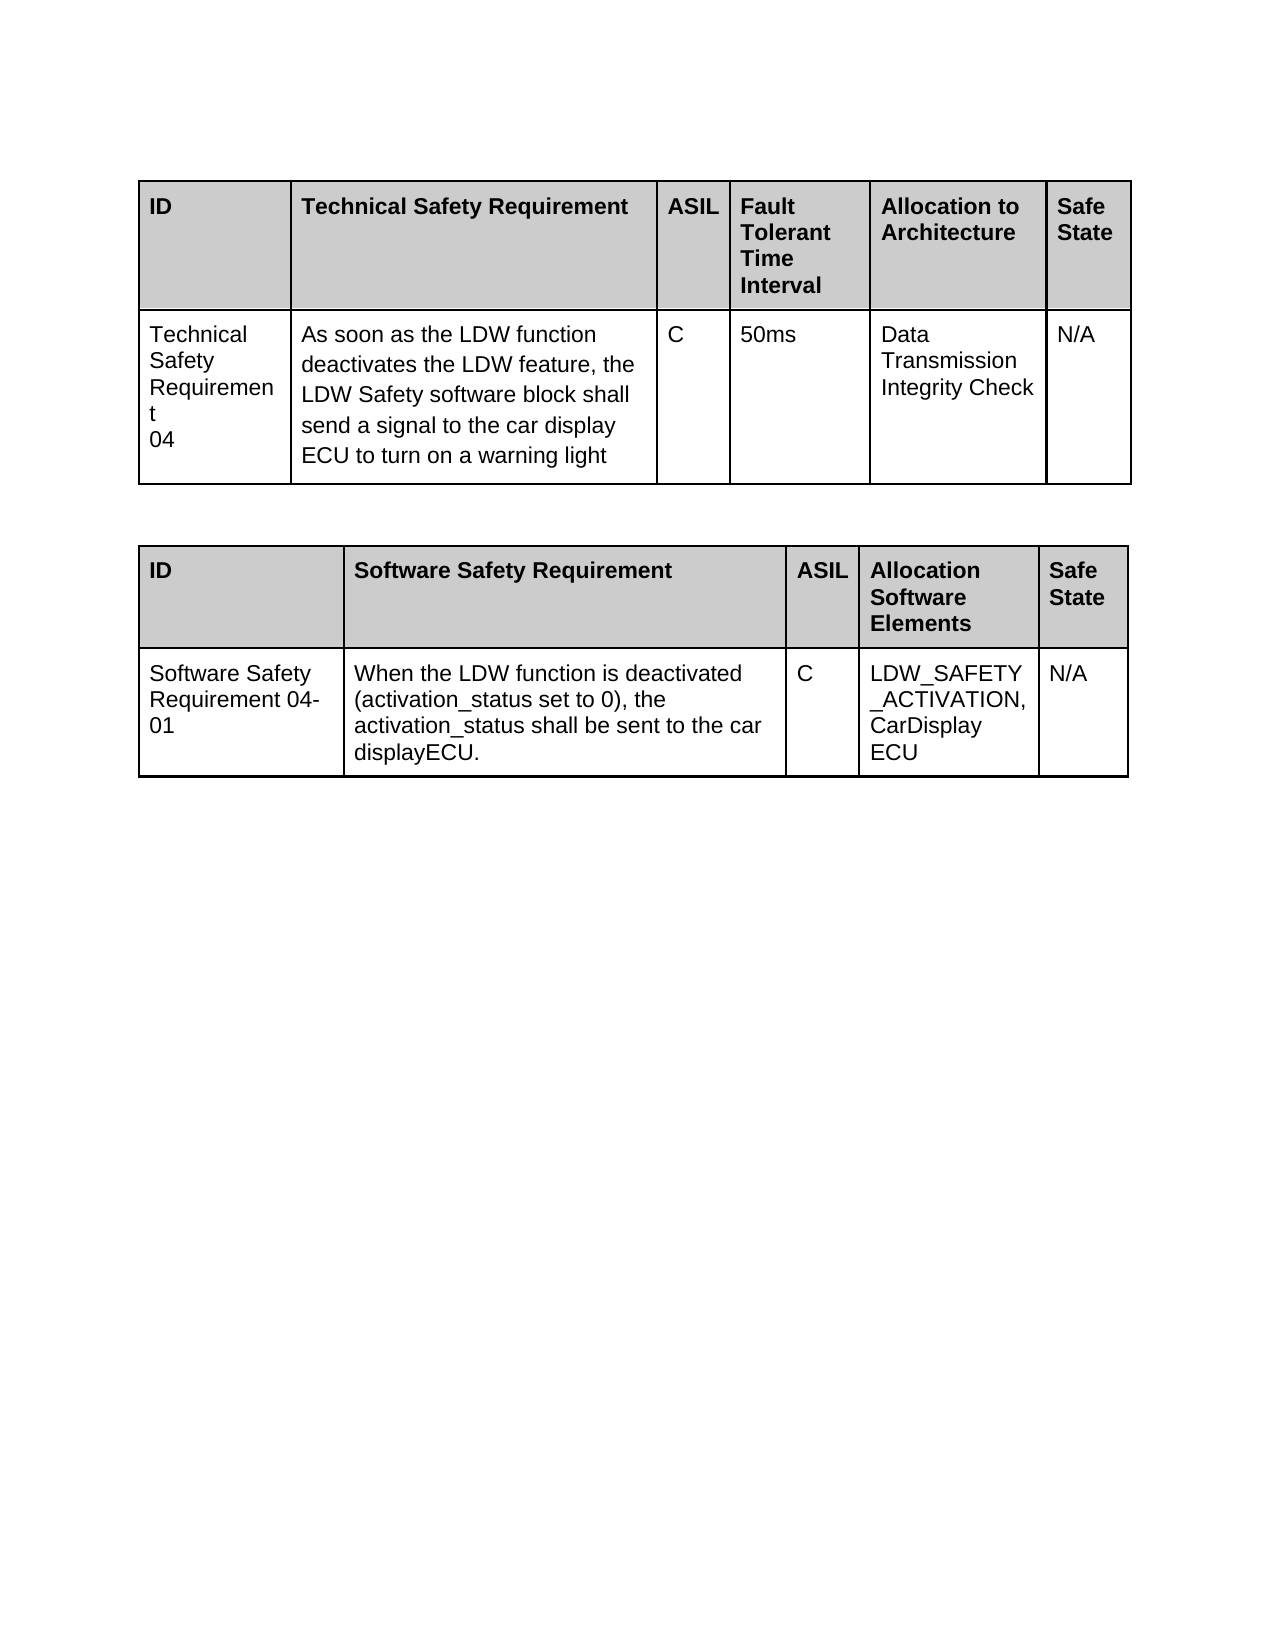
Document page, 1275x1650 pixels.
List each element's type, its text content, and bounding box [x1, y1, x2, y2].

table_header Allocation to Architecture [871, 182, 1045, 308]
table_cell Software Safety Requirement 04-01 [140, 649, 343, 775]
table_cell When the LDW function is deactivated (activation_status set to 0), the activation_status shall be sent to the car displayECU. [345, 649, 785, 775]
table_header ID [140, 182, 290, 308]
table_cell N/A [1040, 649, 1127, 775]
table_cell Technical Safety Requirement 04 [140, 311, 290, 482]
table_cell 50ms [731, 311, 869, 482]
table_header Technical Safety Requirement [292, 182, 656, 308]
table_cell C [787, 649, 858, 775]
table_cell Data Transmission Integrity Check [871, 311, 1045, 482]
table_header Safe State [1040, 547, 1127, 647]
table_header ASIL [658, 182, 729, 308]
table_cell LDW_SAFETY_ACTIVATION, CarDisplay ECU [860, 649, 1038, 775]
table_cell N/A [1048, 311, 1130, 482]
table_header Safe State [1048, 182, 1130, 308]
table_header Fault Tolerant Time Interval [731, 182, 869, 308]
table_header ID [140, 547, 343, 647]
table_header Software Safety Requirement [345, 547, 785, 647]
table_cell As soon as the LDW function deactivates the LDW feature, the LDW Safety software block shall send a signal to the car display ECU to turn on a warning light [292, 311, 656, 482]
table_header ASIL [787, 547, 858, 647]
table_header Allocation Software Elements [860, 547, 1038, 647]
table_cell C [658, 311, 729, 482]
